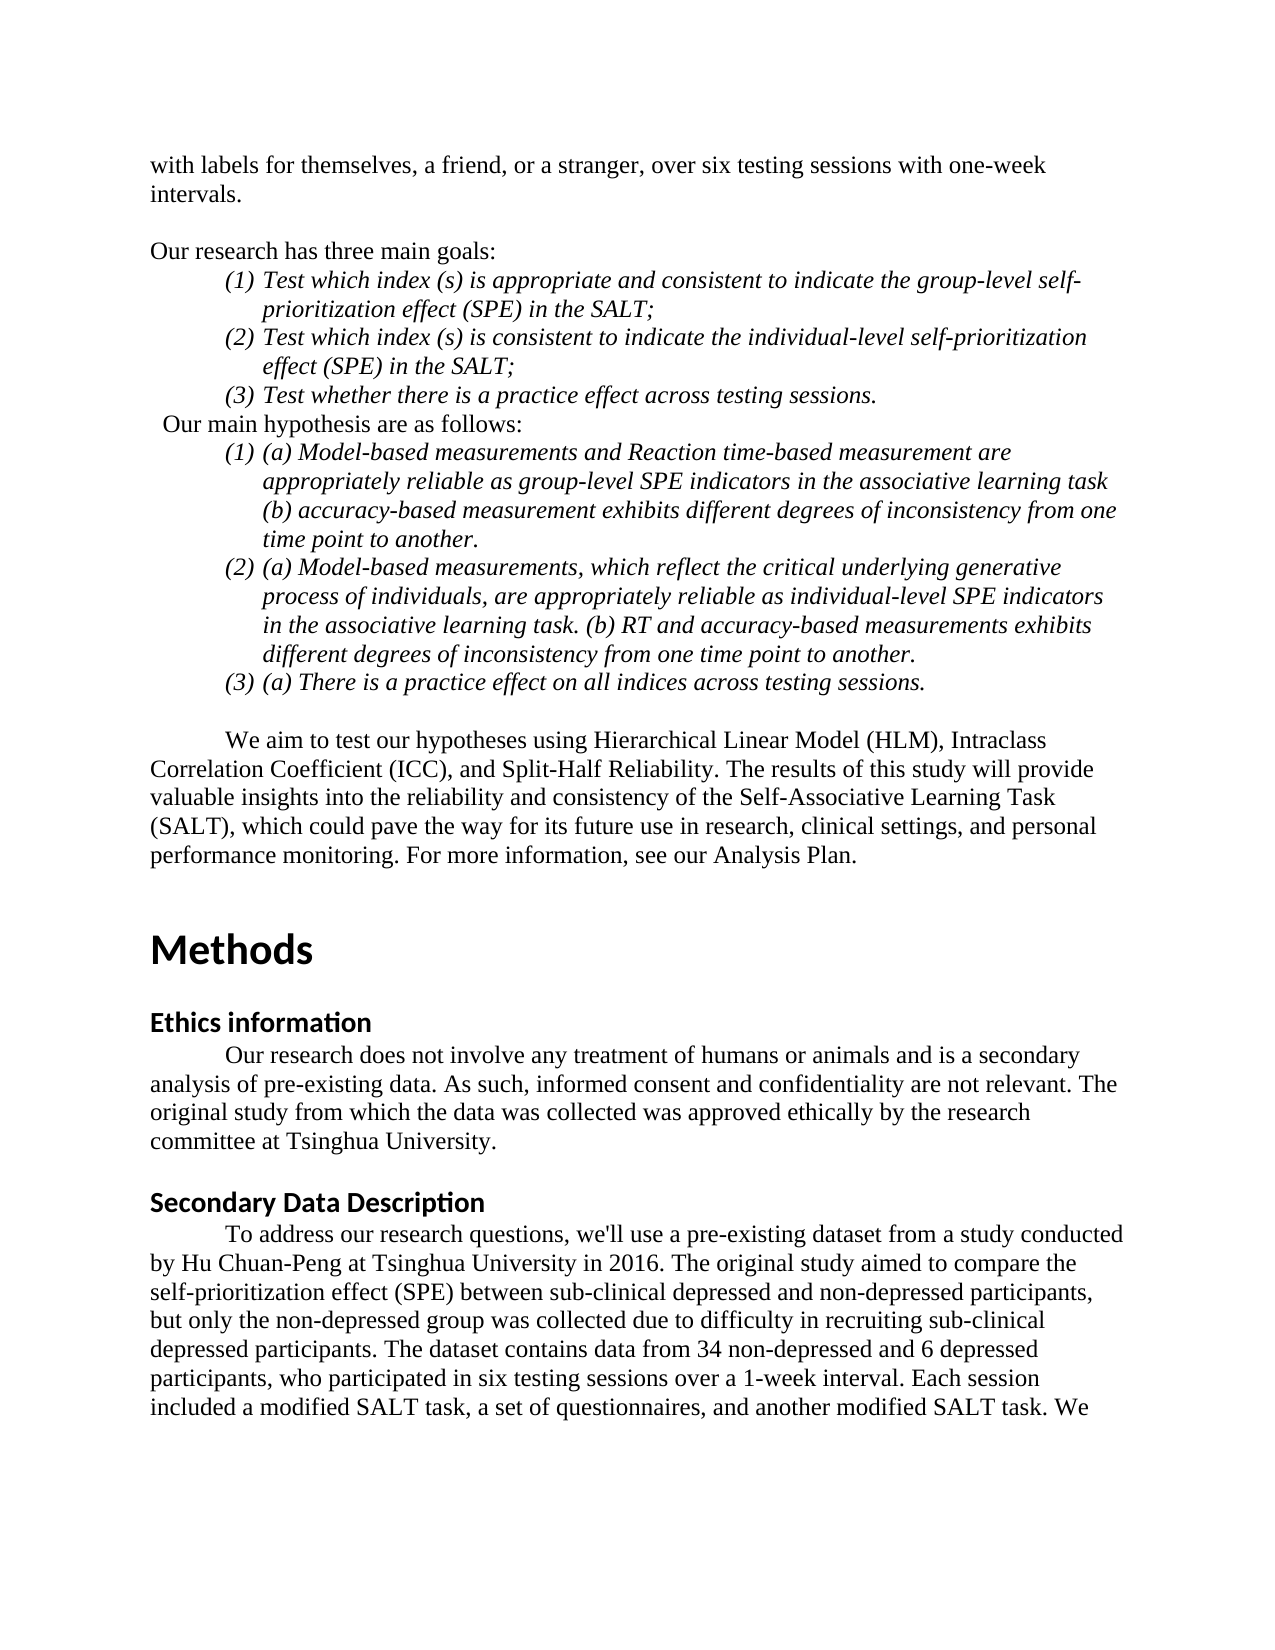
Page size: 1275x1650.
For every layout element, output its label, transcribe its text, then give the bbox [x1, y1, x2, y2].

subtitle Methods [150, 922, 1125, 976]
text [150, 1219, 1125, 1421]
text Our main hypothesis are as follows: [150, 409, 1125, 437]
list Test which index (s) is appropriate and consistent to indicate the group-level self-prioritization effect (SPE) in the SALT; [225, 265, 1125, 322]
list Test whether there is a practice effect across testing sessions. [225, 380, 1125, 409]
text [150, 150, 1125, 207]
subtitle Secondary Data Description [150, 1184, 1125, 1219]
list (a) Model-based measurements, which reflect the critical underlying generative process of individuals, are appropriately reliable as individual-level SPE indicators in the associative learning task. (b) RT and accuracy-based measurements exhibits different degrees of inconsistency from one time point to another. [225, 552, 1125, 667]
list (a) There is a practice effect on all indices across testing sessions. [225, 667, 1125, 696]
subtitle Ethics information [150, 1004, 1125, 1040]
text Our research does not involve any treatment of humans or animals and is a secondary analysis of pre-existing data. As such, informed consent and confidentiality are not relevant. The original study from which the data was collected was approved ethically by the research committee at Tsinghua University. [150, 1040, 1125, 1155]
list Test which index (s) is consistent to indicate the individual-level self-prioritization effect (SPE) in the SALT; [225, 322, 1125, 380]
text We aim to test our hypotheses using Hierarchical Linear Model (HLM), Intraclass Correlation Coefficient (ICC), and Split-Half Reliability. The results of this study will provide valuable insights into the reliability and consistency of the Self-Associative Learning Task (SALT), which could pave the way for its future use in research, clinical settings, and personal performance monitoring. For more information, see our Analysis Plan. [150, 725, 1125, 869]
list (a) Model-based measurements and Reaction time-based measurement are appropriately reliable as group-level SPE indicators in the associative learning task (b) accuracy-based measurement exhibits different degrees of inconsistency from one time point to another. [225, 437, 1125, 552]
text Our research has three main goals: [150, 236, 1125, 265]
